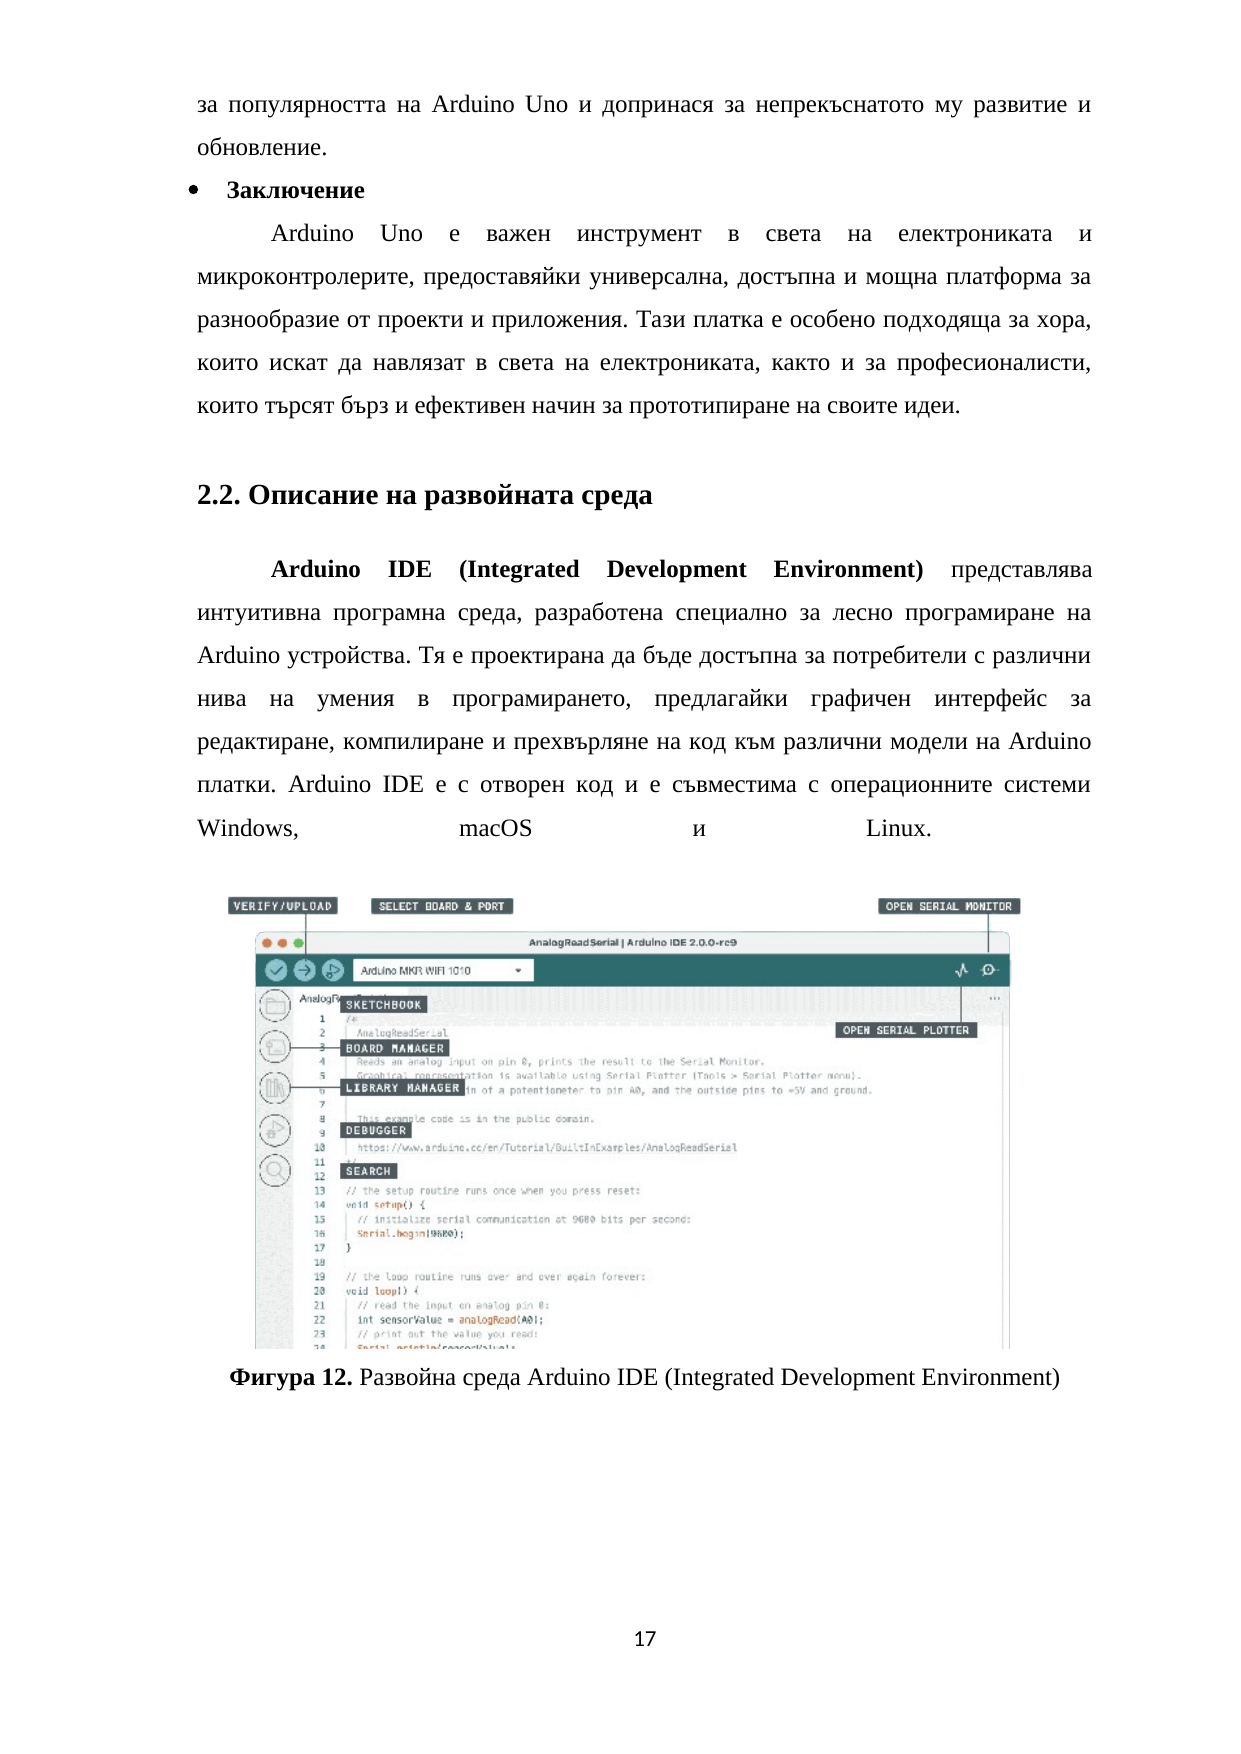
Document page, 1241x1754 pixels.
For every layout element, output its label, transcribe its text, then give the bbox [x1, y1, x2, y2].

list Заключение [189, 175, 1092, 204]
text Фигура 12. Развойна среда Arduino IDE (Integrated Development Environment) [197, 1362, 1092, 1391]
text Arduino Uno е важен инструмент в света на електрониката и микроконтролерите, предоставяйки универсална, достъпна и мощна платформа за разнообразие от проекти и приложения. Тази платка е особено подходяща за хора, които искат да навлязат в света на електрониката, както и за професионалисти, които търсят бърз и ефективен начин за прототипиране на своите идеи. [197, 218, 1092, 419]
text 2.2. Описание на развойната среда [197, 477, 1092, 510]
picture [196, 855, 1062, 1349]
